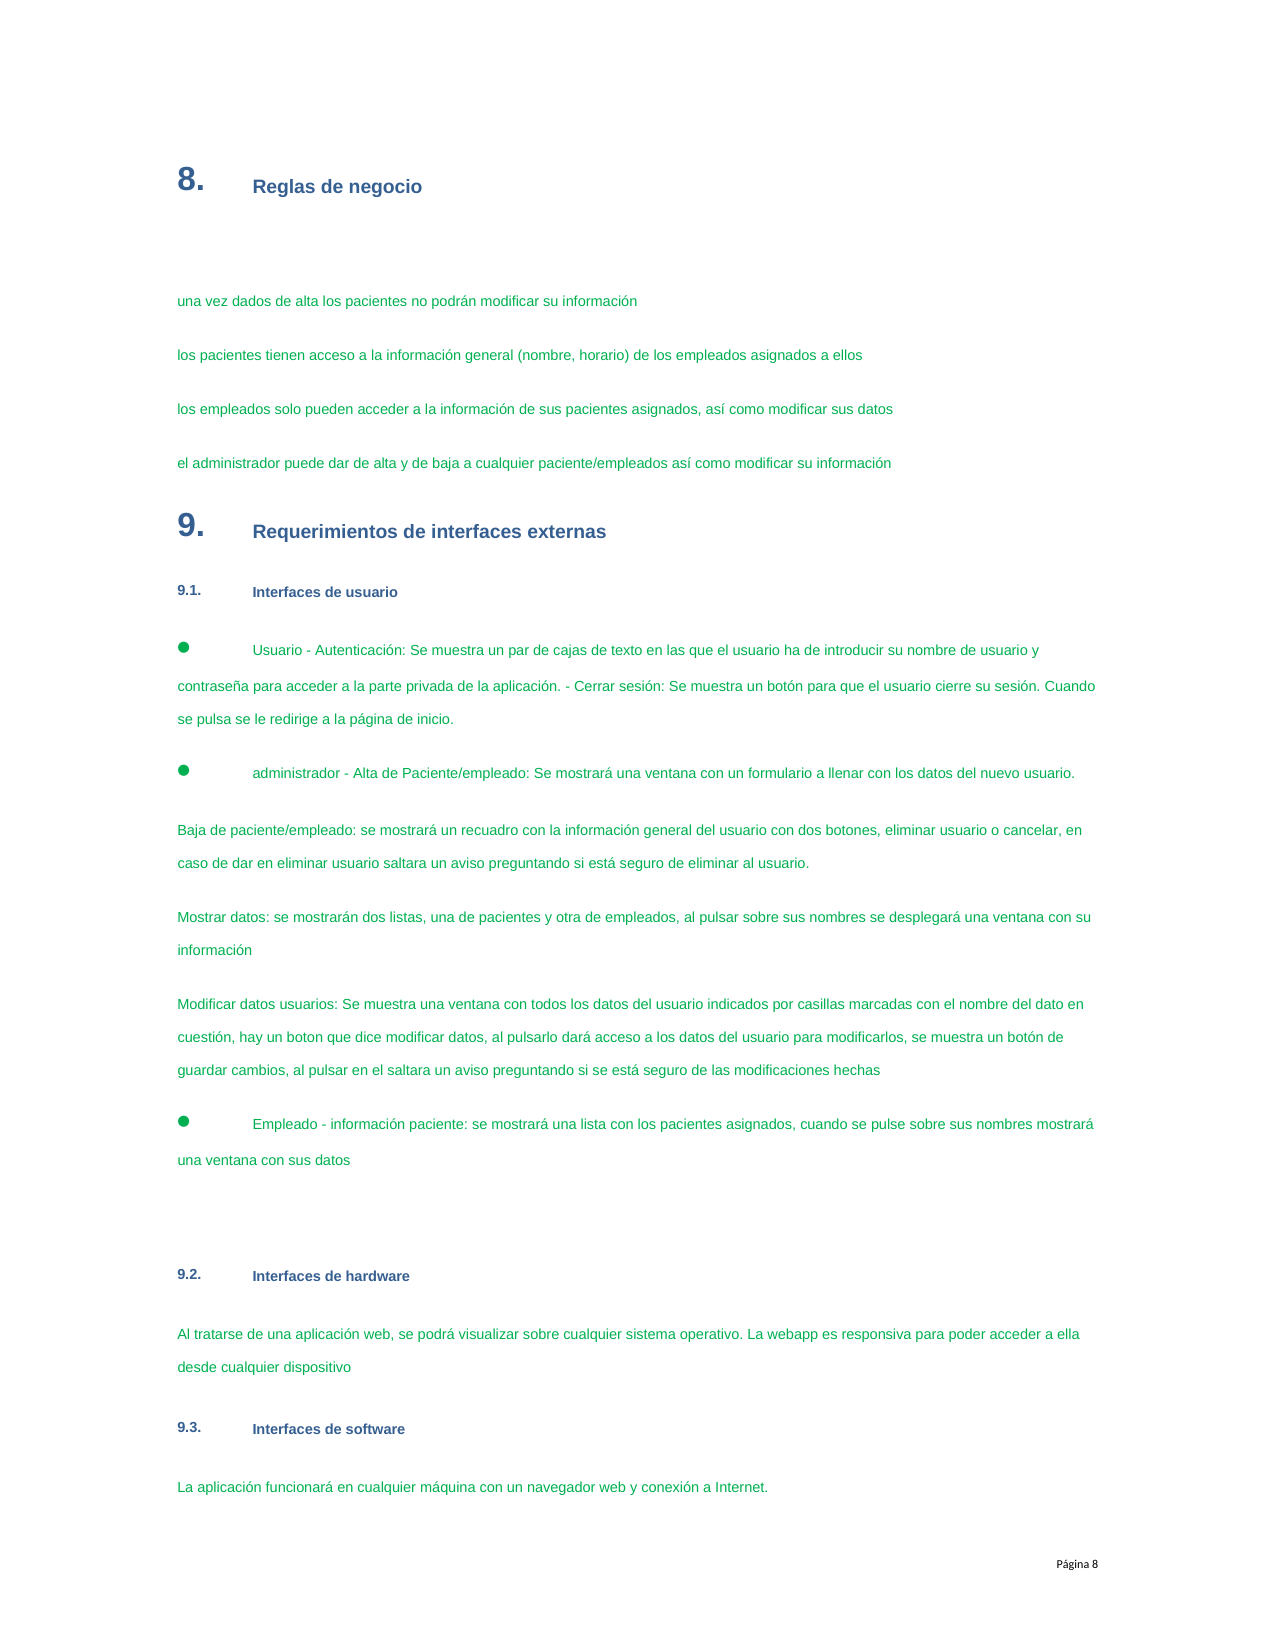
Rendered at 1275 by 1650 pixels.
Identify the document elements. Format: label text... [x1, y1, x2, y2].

text los pacientes tienen acceso a la información general (nombre, horario) de los empleados asignados a ellos [177, 335, 1098, 363]
text Al tratarse de una aplicación web, se podrá visualizar sobre cualquier sistema operativo. La webapp es responsiva para poder acceder a ella desde cualquier dispositivo [177, 1314, 1098, 1376]
text Baja de paciente/empleado: se mostrará un recuadro con la información general del usuario con dos botones, eliminar usuario o cancelar, en caso de dar en eliminar usuario saltara un aviso preguntando si está seguro de eliminar al usuario. [177, 810, 1098, 872]
list Requerimientos de interfaces externas [177, 505, 1098, 543]
text La aplicación funcionará en cualquier máquina con un navegador web y conexión a Internet. [177, 1467, 1098, 1496]
list administrador - Alta de Paciente/empleado: Se mostrará una ventana con un formulario a llenar con los datos del nuevo usuario. [177, 753, 1098, 785]
list Usuario - Autenticación: Se muestra un par de cajas de texto en las que el usuario ha de introducir su nombre de usuario y contraseña para acceder a la parte privada de la aplicación. - Cerrar sesión: Se muestra un botón para que el usuario cierre su sesión. Cuando se pulsa se le redirige a la página de inicio. [177, 630, 1098, 728]
text Modificar datos usuarios: Se muestra una ventana con todos los datos del usuario indicados por casillas marcadas con el nombre del dato en cuestión, hay un boton que dice modificar datos, al pulsarlo dará acceso a los datos del usuario para modificarlos, se muestra un botón de guardar cambios, al pulsar en el saltara un aviso preguntando si se está seguro de las modificaciones hechas [177, 984, 1098, 1079]
text los empleados solo pueden acceder a la información de sus pacientes asignados, así como modificar sus datos [177, 389, 1098, 417]
text el administrador puede dar de alta y de baja a cualquier paciente/empleados así como modificar su información [177, 442, 1098, 471]
list Reglas de negocio [177, 159, 1098, 198]
text Mostrar datos: se mostrarán dos listas, una de pacientes y otra de empleados, al pulsar sobre sus nombres se desplegará una ventana con su información [177, 897, 1098, 959]
list Interfaces de software [177, 1409, 1098, 1438]
text una vez dados de alta los pacientes no podrán modificar su información [177, 281, 1098, 310]
list Interfaces de usuario [177, 572, 1098, 601]
list Interfaces de hardware [177, 1256, 1098, 1284]
list Empleado - información paciente: se mostrará una lista con los pacientes asignados, cuando se pulse sobre sus nombres mostrará una ventana con sus datos [177, 1104, 1098, 1168]
